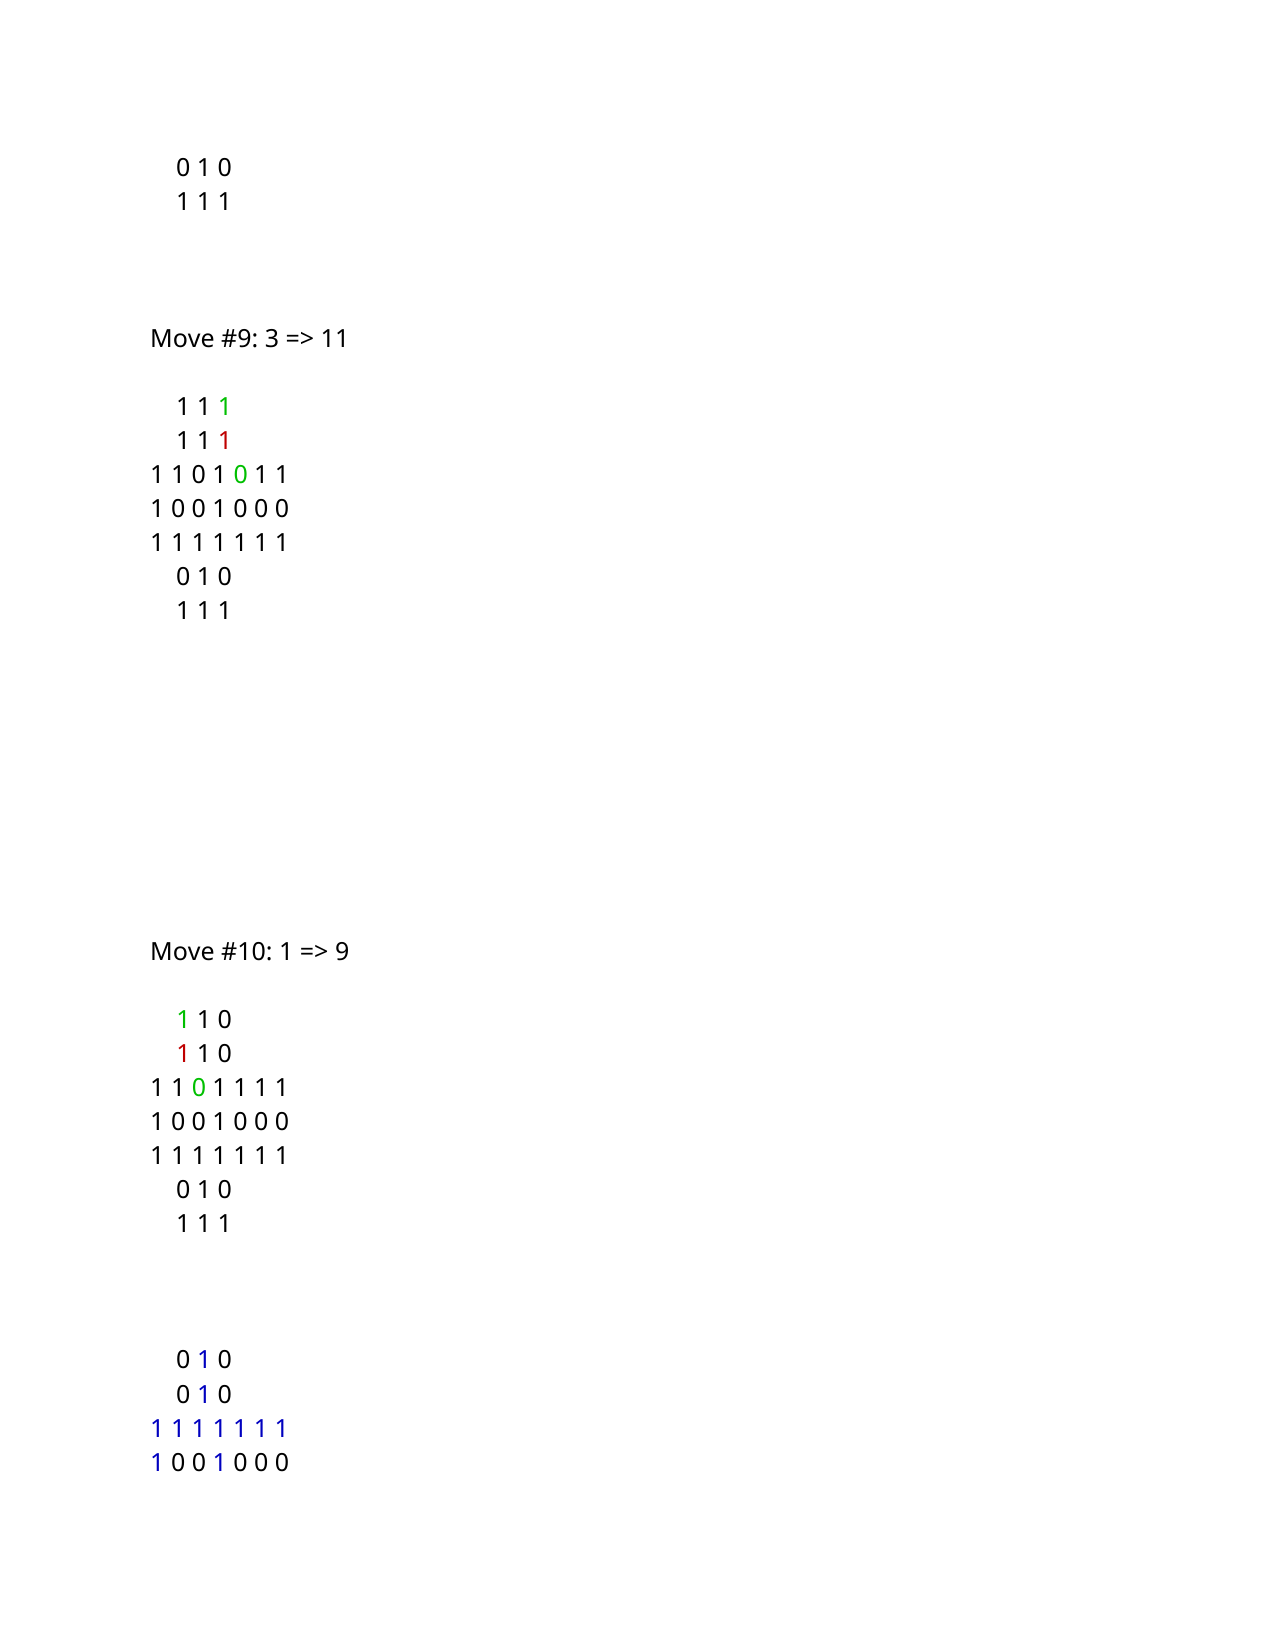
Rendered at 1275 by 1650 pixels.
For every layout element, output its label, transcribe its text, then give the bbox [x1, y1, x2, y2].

text 1 1 1 1 1 1 1 [150, 1138, 1125, 1172]
text 1 1 1 [150, 593, 1125, 627]
text 1 1 1 [150, 184, 1125, 218]
text 1 1 1 1 1 1 1 [150, 525, 1125, 559]
text 1 1 0 [150, 1002, 1125, 1036]
text 0 1 0 [150, 559, 1125, 593]
text 1 1 1 [150, 1206, 1125, 1240]
text 1 1 1 [150, 422, 1125, 457]
text 0 1 0 [150, 150, 1125, 184]
text Move #9: 3 => 11 [150, 320, 1125, 354]
text 0 1 0 [150, 1172, 1125, 1206]
text 0 1 0 [150, 1342, 1125, 1376]
text 1 1 0 [150, 1036, 1125, 1070]
text 1 1 1 [150, 388, 1125, 422]
text 1 0 0 1 0 0 0 [150, 491, 1125, 525]
text 1 1 1 1 1 1 1 [150, 1410, 1125, 1444]
text Move #10: 1 => 9 [150, 933, 1125, 967]
text 1 1 0 1 0 1 1 [150, 457, 1125, 491]
text 0 1 0 [150, 1376, 1125, 1410]
text 1 0 0 1 0 0 0 [150, 1444, 1125, 1478]
text 1 1 0 1 1 1 1 [150, 1070, 1125, 1104]
text 1 0 0 1 0 0 0 [150, 1104, 1125, 1138]
